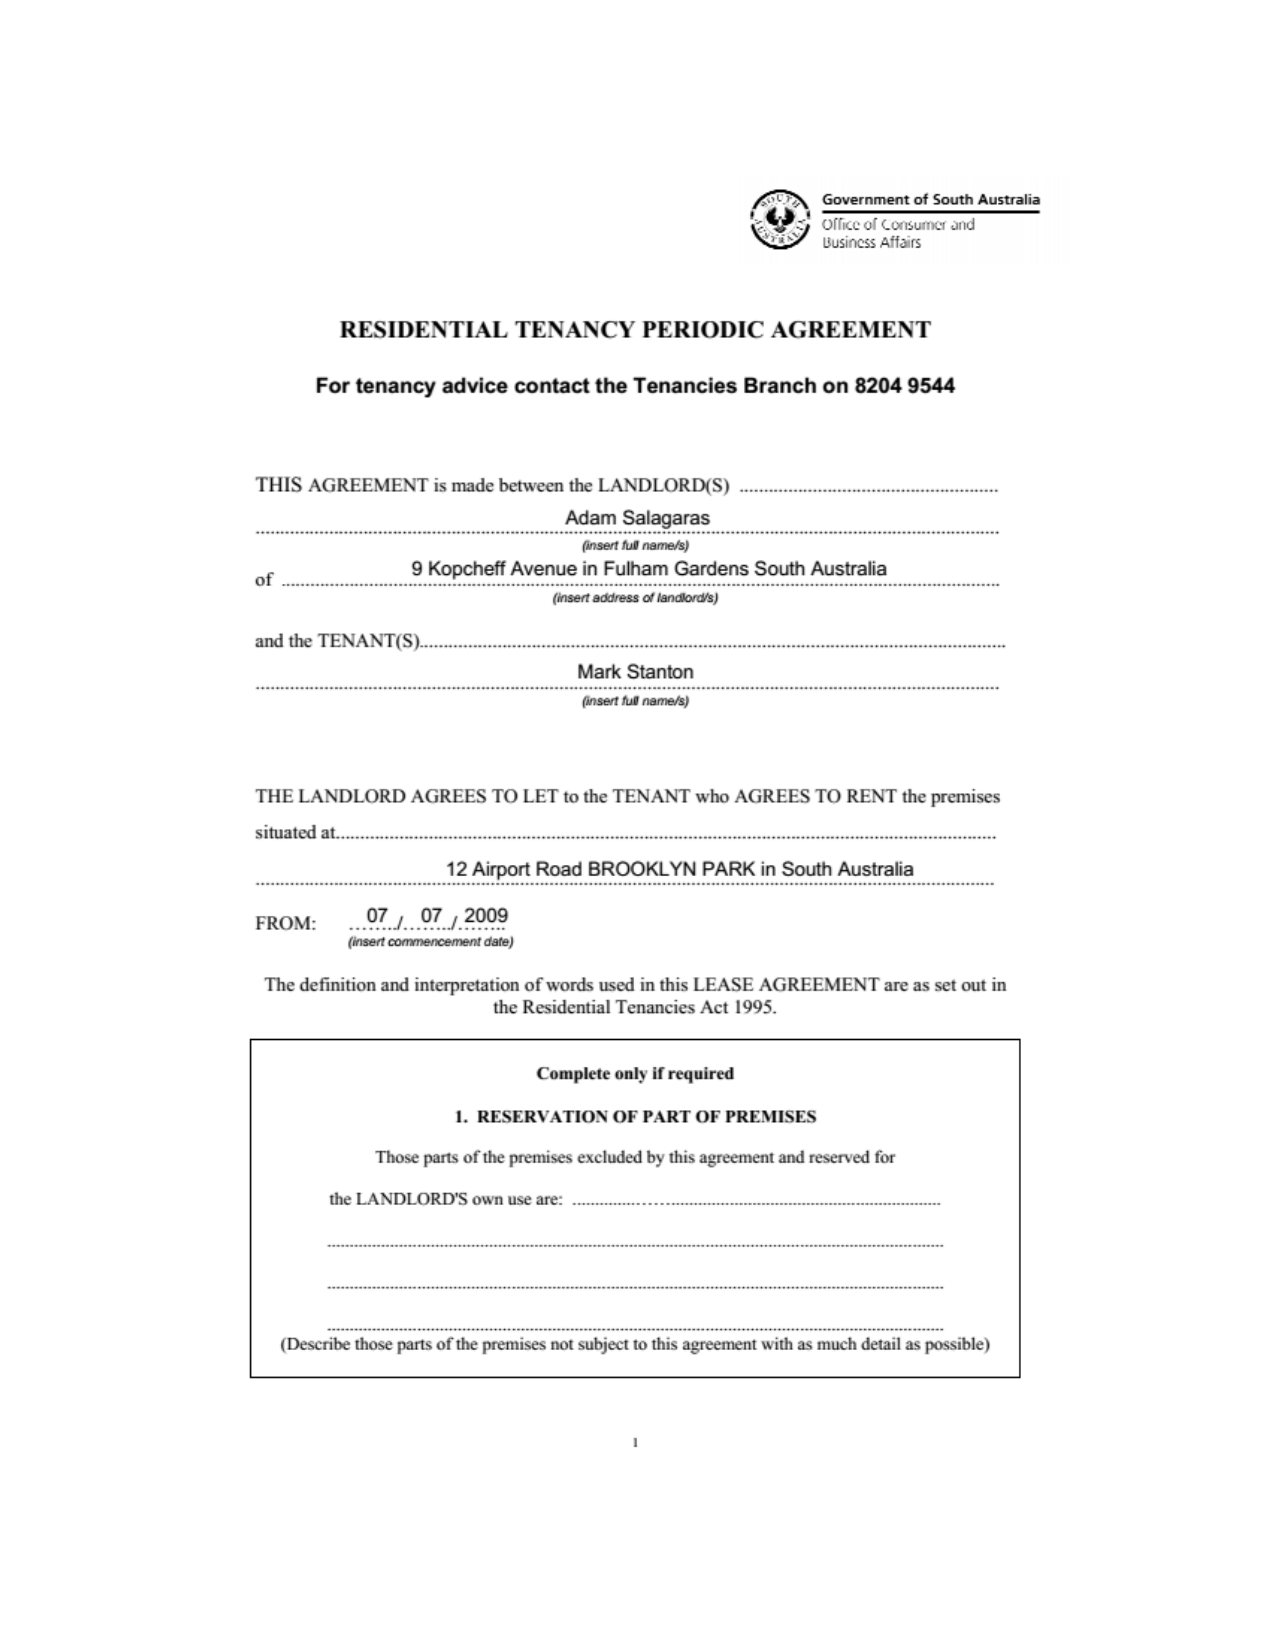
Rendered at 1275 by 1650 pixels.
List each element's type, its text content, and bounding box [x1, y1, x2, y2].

picture [150, 150, 1121, 1498]
